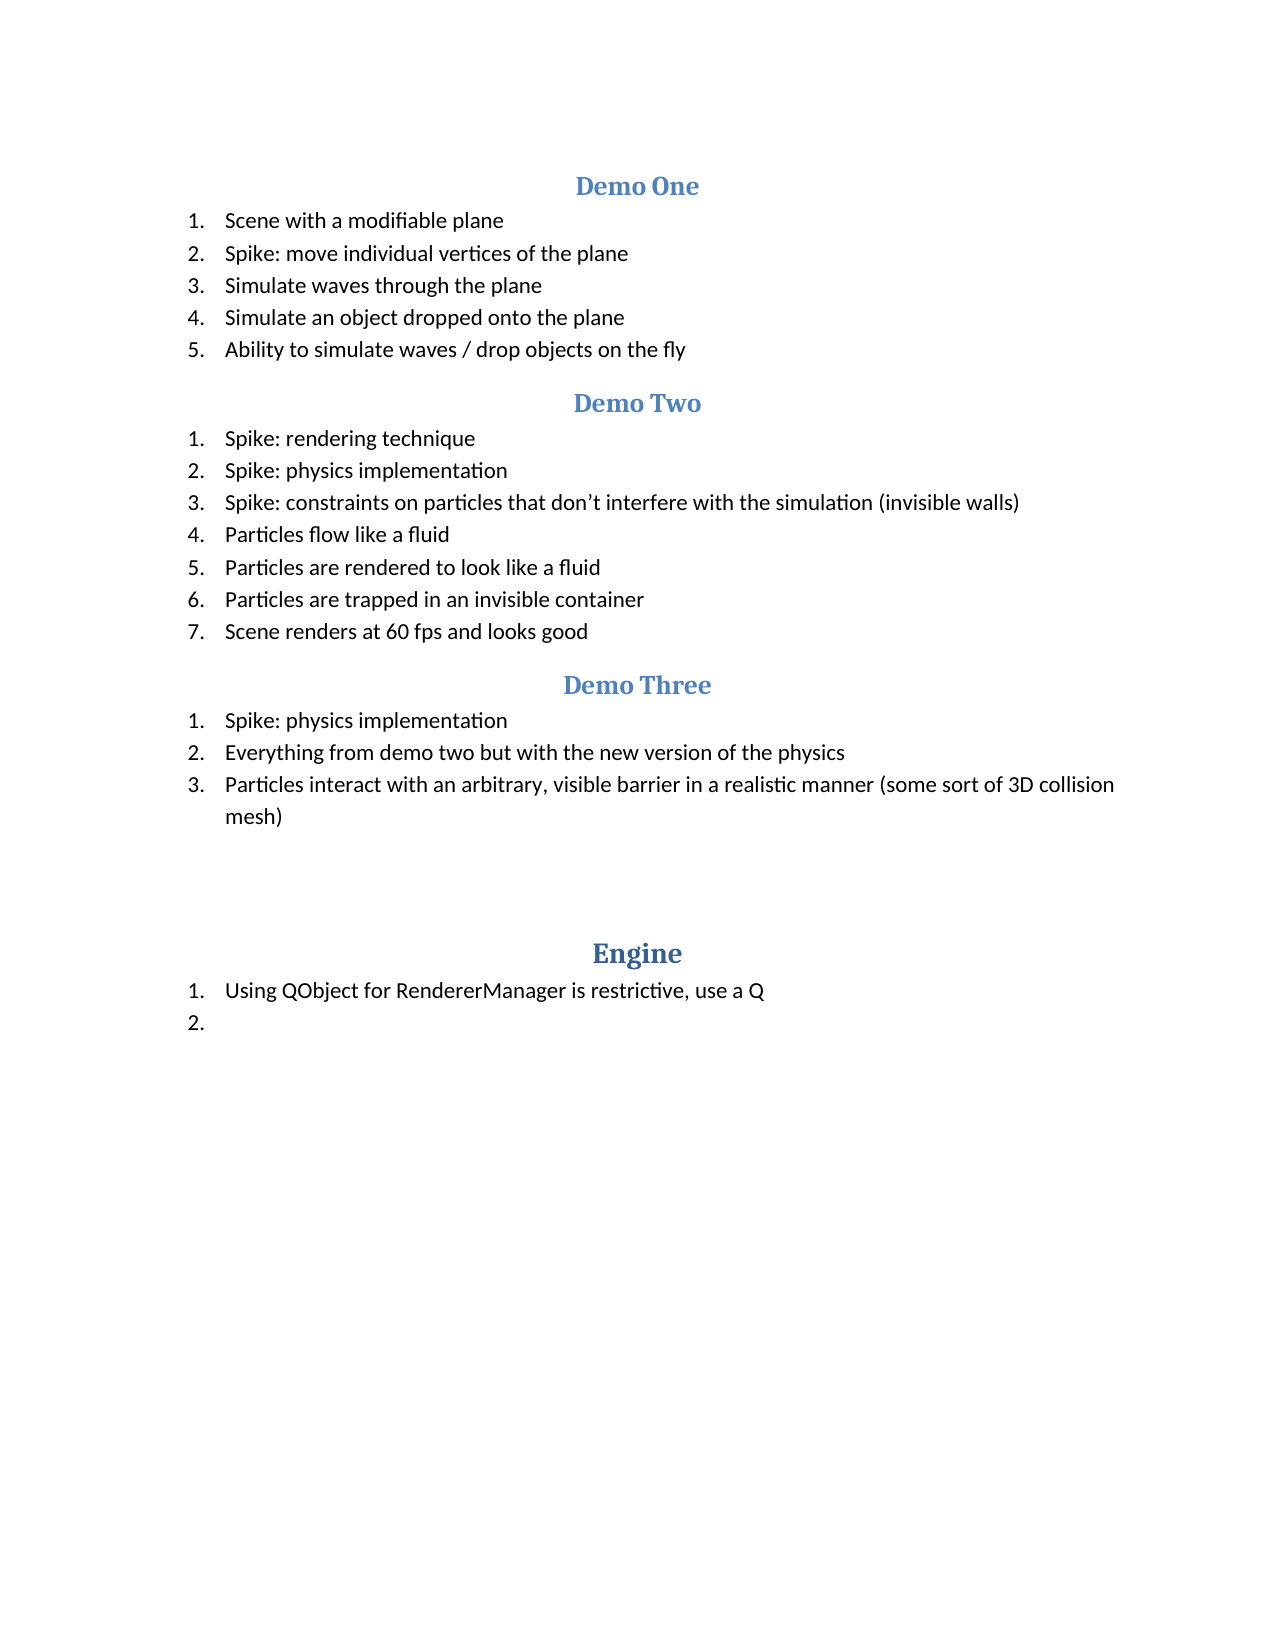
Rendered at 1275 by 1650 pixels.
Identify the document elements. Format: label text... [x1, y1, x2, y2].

list Everything from demo two but with the new version of the physics [187, 738, 1125, 766]
list Particles are trapped in an invisible container [187, 585, 1125, 613]
list Ability to simulate waves / drop objects on the fly [187, 335, 1125, 363]
list Particles flow like a fluid [187, 521, 1125, 549]
list Spike: physics implementation [187, 706, 1125, 734]
subtitle Demo One [150, 171, 1125, 202]
list Scene with a modifiable plane [187, 207, 1125, 234]
list Simulate an object dropped onto the plane [187, 303, 1125, 331]
subtitle Engine [150, 938, 1125, 971]
list Spike: rendering technique [187, 424, 1125, 452]
list Simulate waves through the plane [187, 271, 1125, 299]
list Using QObject for RendererManager is restrictive, use a Q [187, 976, 1125, 1004]
list Spike: move individual vertices of the plane [187, 239, 1125, 267]
list Scene renders at 60 fps and looks good [187, 617, 1125, 645]
subtitle Demo Three [150, 670, 1125, 701]
list Particles interact with an arbitrary, visible barrier in a realistic manner (some sort of 3D collision mesh) [187, 770, 1125, 831]
subtitle Demo Two [150, 388, 1125, 419]
list Spike: constraints on particles that don’t interfere with the simulation (invisible walls) [187, 488, 1125, 516]
list Particles are rendered to look like a fluid [187, 553, 1125, 581]
list Spike: physics implementation [187, 456, 1125, 484]
